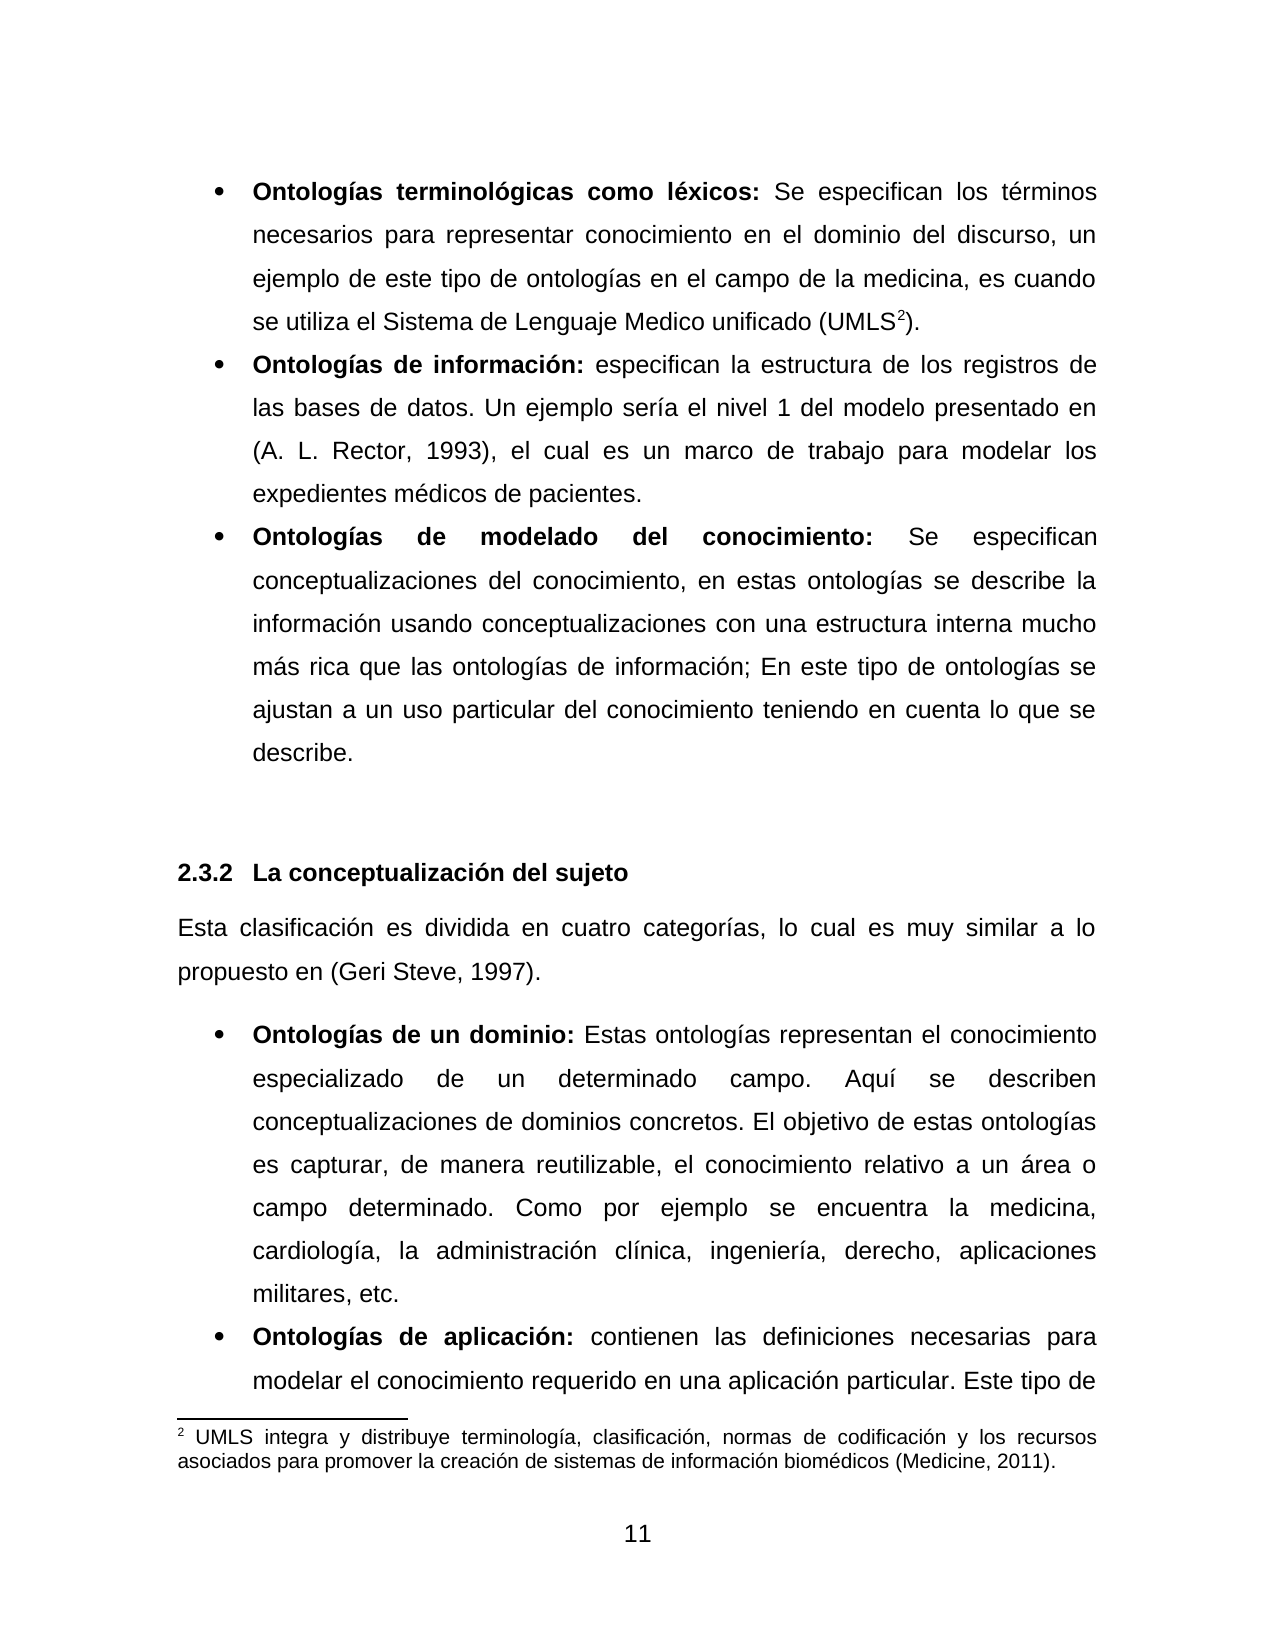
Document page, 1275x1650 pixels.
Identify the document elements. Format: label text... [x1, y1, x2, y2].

list Ontologías terminológicas como léxicos: Se especifican los términos necesarios para representar conocimiento en el dominio del discurso, un ejemplo de este tipo de ontologías en el campo de la medicina, es cuando se utiliza el Sistema de Lenguaje Medico unificado (UMLS). [215, 177, 1098, 335]
list Ontologías de modelado del conocimiento: Se especifican conceptualizaciones del conocimiento, en estas ontologías se describe la información usando conceptualizaciones con una estructura interna mucho más rica que las ontologías de información; En este tipo de ontologías se ajustan a un uso particular del conocimiento teniendo en cuenta lo que se describe. [215, 522, 1098, 767]
text Esta clasificación es dividida en cuatro categorías, lo cual es muy similar a lo propuesto en . [177, 913, 1098, 985]
list Ontologías de información: especifican la estructura de los registros de las bases de datos. Un ejemplo sería el nivel 1 del modelo presentado en , el cual es un marco de trabajo para modelar los expedientes médicos de pacientes. [215, 350, 1098, 508]
subtitle La conceptualización del sujeto [177, 858, 1098, 886]
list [215, 1322, 1098, 1394]
list Ontologías de un dominio: Estas ontologías representan el conocimiento especializado de un determinado campo. Aquí se describen conceptualizaciones de dominios concretos. El objetivo de estas ontologías es capturar, de manera reutilizable, el conocimiento relativo a un área o campo determinado. Como por ejemplo se encuentra la medicina, cardiología, la administración clínica, ingeniería, derecho, aplicaciones militares, etc. [215, 1020, 1098, 1308]
